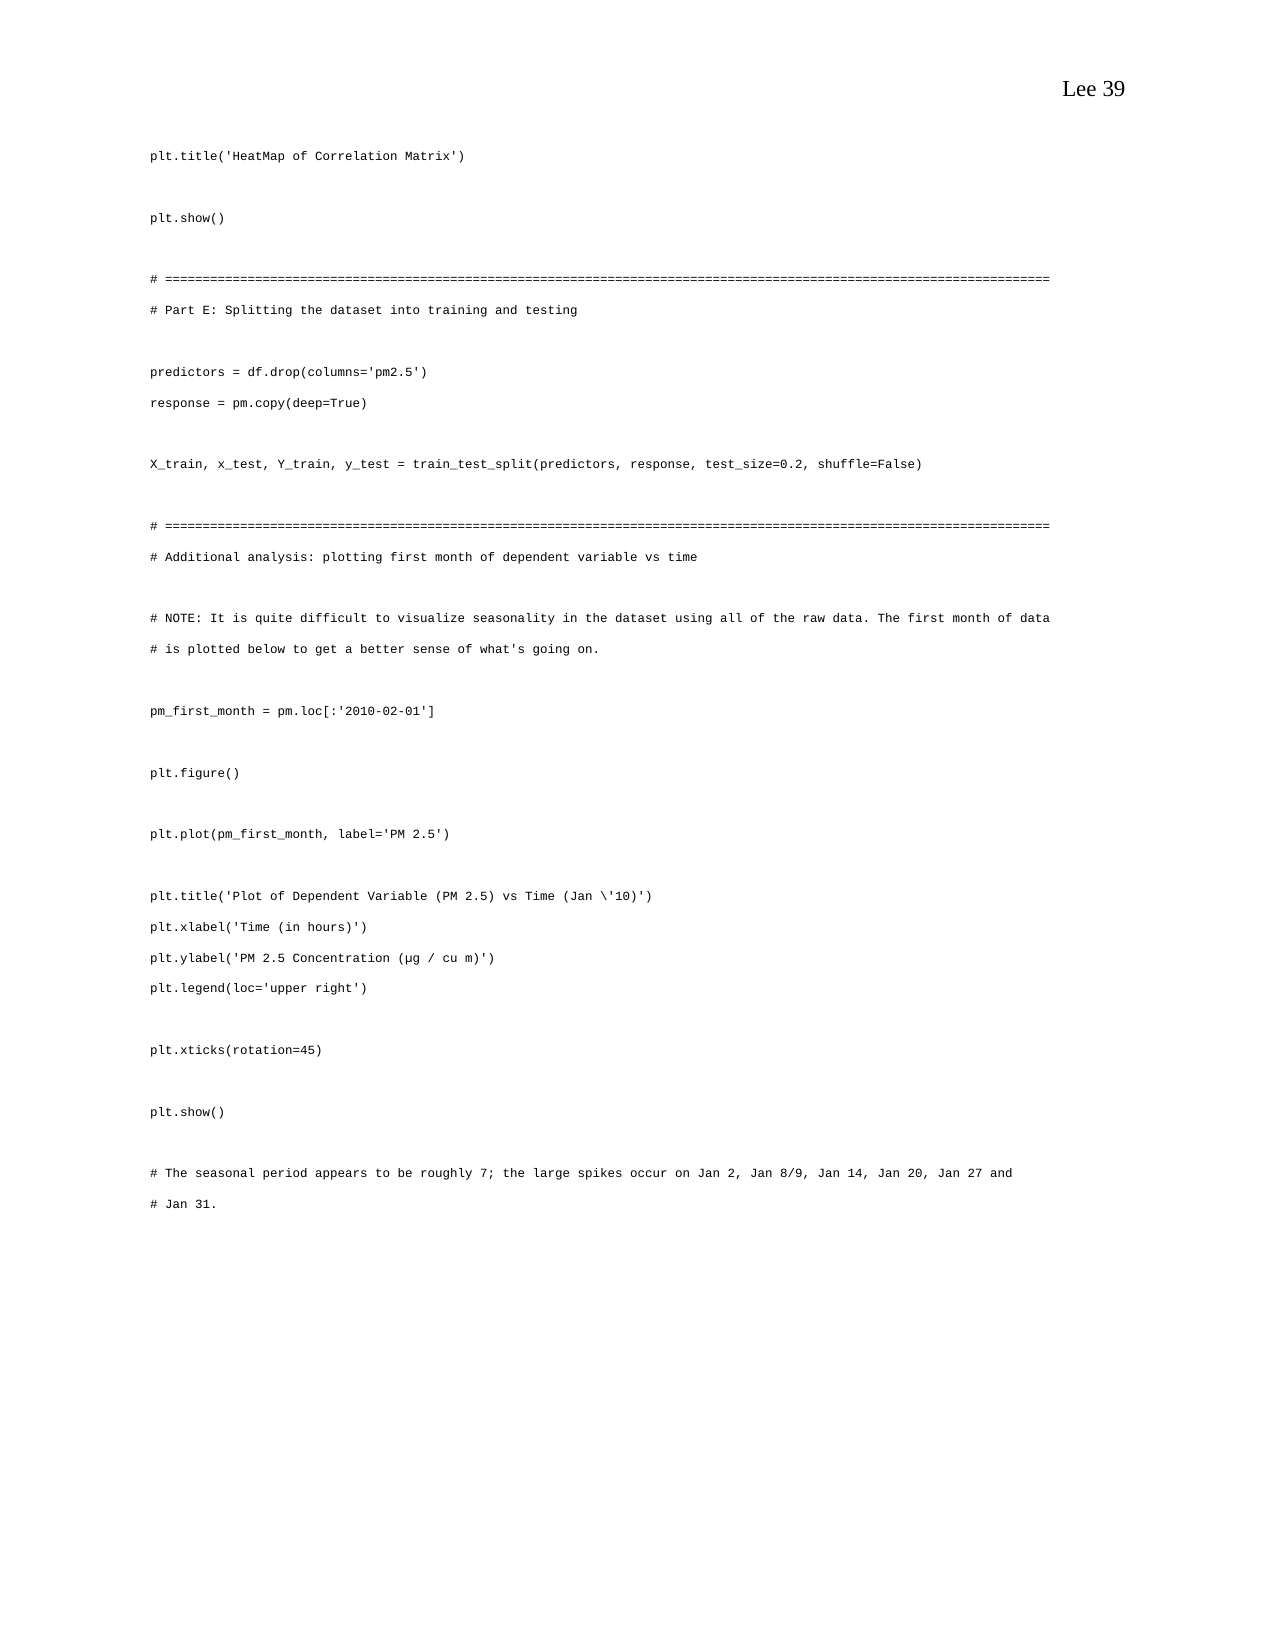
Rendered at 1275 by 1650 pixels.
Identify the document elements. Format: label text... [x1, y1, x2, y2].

text # Jan 31. [150, 1198, 1125, 1212]
text # is plotted below to get a better sense of what's going on. [150, 643, 1125, 657]
text # Part E: Splitting the dataset into training and testing [150, 304, 1125, 318]
text response = pm.copy(deep=True) [150, 397, 1125, 411]
text plt.show() [150, 212, 1125, 226]
text # NOTE: It is quite difficult to visualize seasonality in the dataset using all of the raw data. The first month of data [150, 612, 1125, 627]
text plt.title('HeatMap of Correlation Matrix') [150, 150, 1125, 164]
text # ====================================================================================================================== [150, 273, 1125, 287]
text pm_first_month = pm.loc[:'2010-02-01'] [150, 705, 1125, 719]
text X_train, x_test, Y_train, y_test = train_test_split(predictors, response, test_size=0.2, shuffle=False) [150, 458, 1125, 472]
text plt.plot(pm_first_month, label='PM 2.5') [150, 828, 1125, 842]
text # Additional analysis: plotting first month of dependent variable vs time [150, 551, 1125, 565]
text plt.figure() [150, 767, 1125, 781]
text plt.show() [150, 1106, 1125, 1120]
text # ====================================================================================================================== [150, 520, 1125, 534]
text plt.legend(loc='upper right') [150, 982, 1125, 997]
text plt.xticks(rotation=45) [150, 1044, 1125, 1058]
text plt.xlabel('Time (in hours)') [150, 921, 1125, 935]
text # The seasonal period appears to be roughly 7; the large spikes occur on Jan 2, Jan 8/9, Jan 14, Jan 20, Jan 27 and [150, 1167, 1125, 1182]
text plt.title('Plot of Dependent Variable (PM 2.5) vs Time (Jan \'10)') [150, 890, 1125, 904]
text predictors = df.drop(columns='pm2.5') [150, 366, 1125, 380]
text plt.ylabel('PM 2.5 Concentration (µg / cu m)') [150, 952, 1125, 966]
